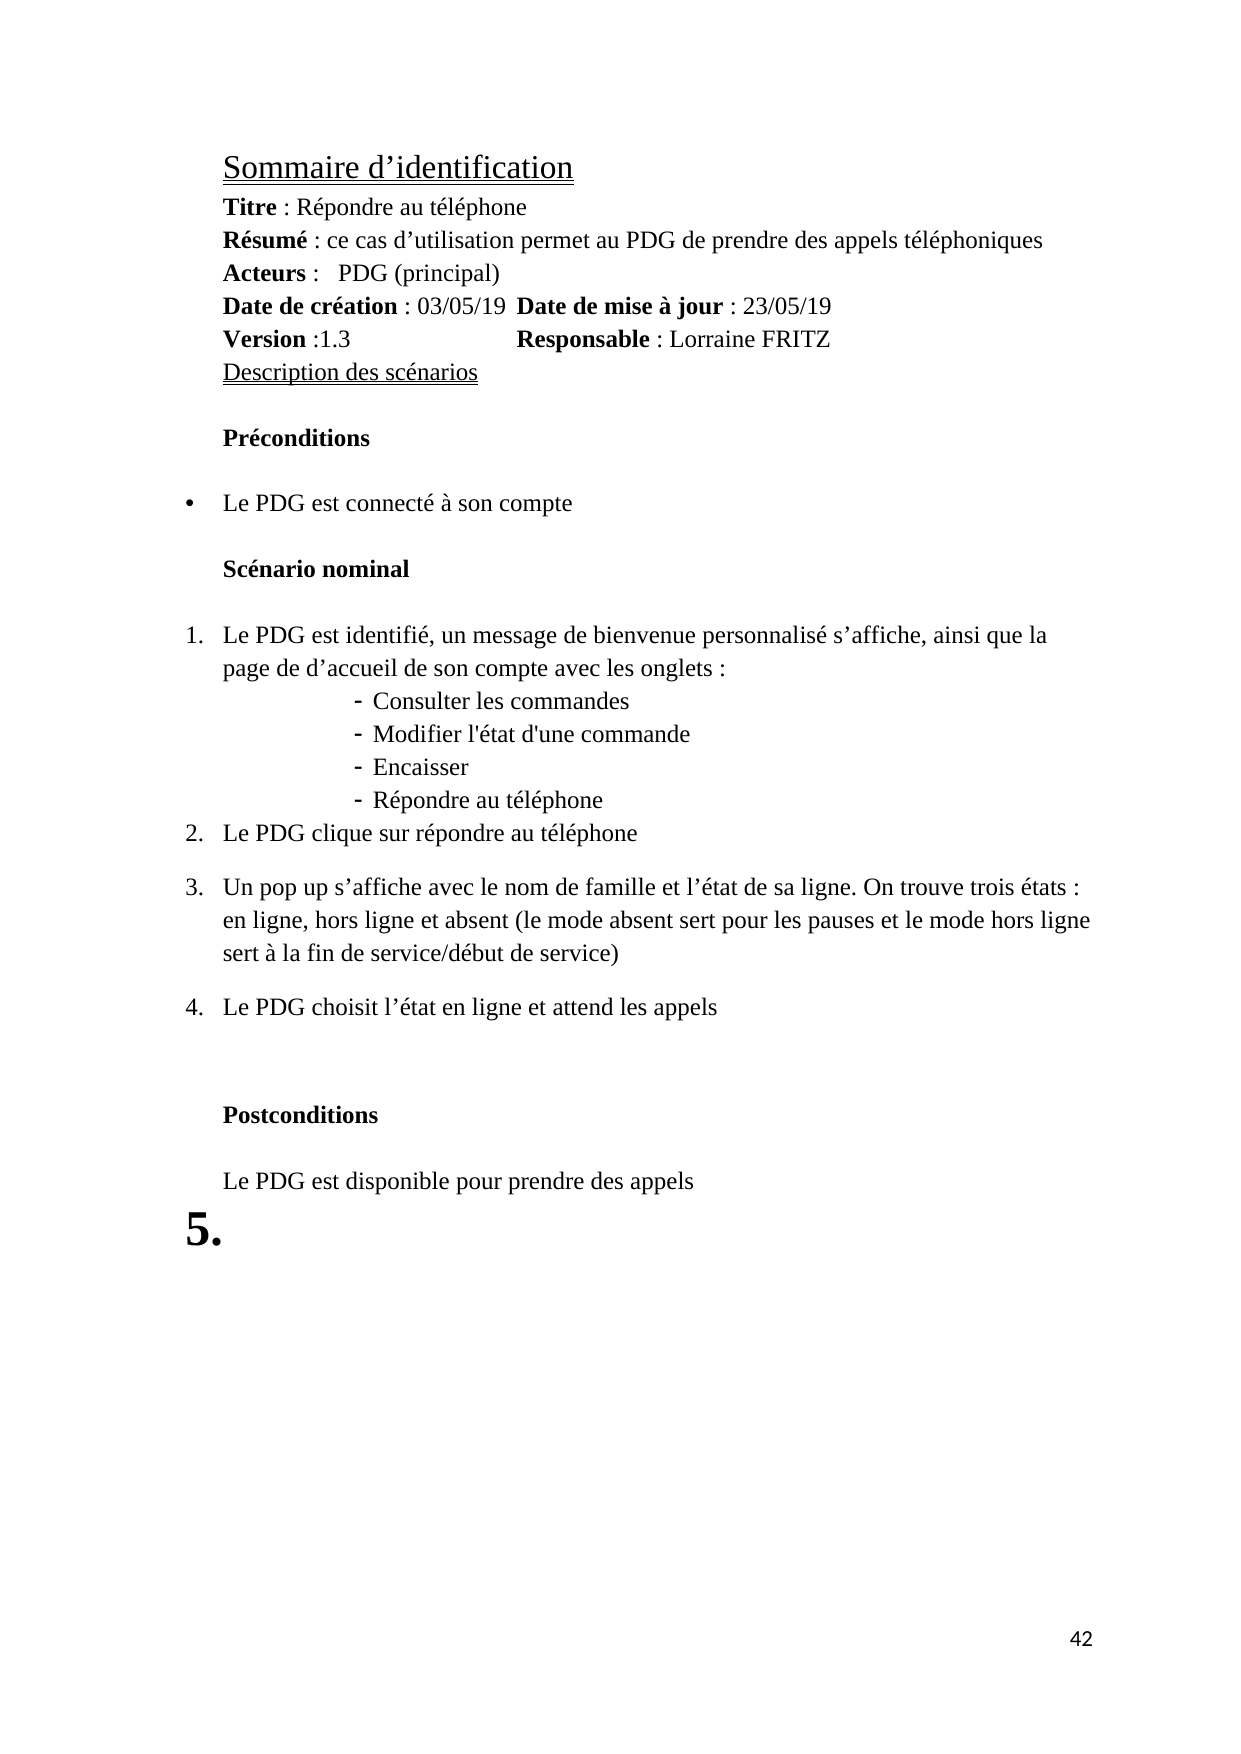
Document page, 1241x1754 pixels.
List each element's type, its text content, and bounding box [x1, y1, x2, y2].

list Acteurs : PDG (principal) [223, 258, 1093, 286]
list Version :1.3 Responsable : Lorraine FRITZ [223, 324, 1093, 352]
list Un pop up s’affiche avec le nom de famille et l’état de sa ligne. On trouve trois états : en ligne, hors ligne et absent (le mode absent sert pour les pauses et le mode hors ligne sert à la fin de service/début de service) [185, 872, 1093, 967]
list Sommaire d’identification [223, 148, 1093, 186]
list Date de création : 03/05/19 Date de mise à jour : 23/05/19 [223, 291, 1093, 319]
list Résumé : ce cas d’utilisation permet au PDG de prendre des appels téléphoniques [223, 225, 1093, 253]
list Encaisser [354, 752, 1093, 781]
list Modifier l'état d'une commande [354, 719, 1093, 748]
list Préconditions [223, 423, 1093, 452]
list Le PDG est connecté à son compte [185, 488, 1093, 517]
list Titre : Répondre au téléphone [223, 192, 1093, 220]
list Répondre au téléphone [354, 785, 1093, 814]
list Postconditions [223, 1100, 1093, 1128]
list Description des scénarios [223, 357, 1093, 386]
list Le PDG clique sur répondre au téléphone [185, 818, 1093, 847]
list Consulter les commandes [354, 686, 1093, 715]
list Le PDG est disponible pour prendre des appels [223, 1166, 1093, 1194]
list Le PDG choisit l’état en ligne et attend les appels [185, 992, 1093, 1021]
list Scénario nominal [223, 554, 1093, 583]
list Le PDG est identifié, un message de bienvenue personnalisé s’affiche, ainsi que la page de d’accueil de son compte avec les onglets : [185, 620, 1093, 682]
